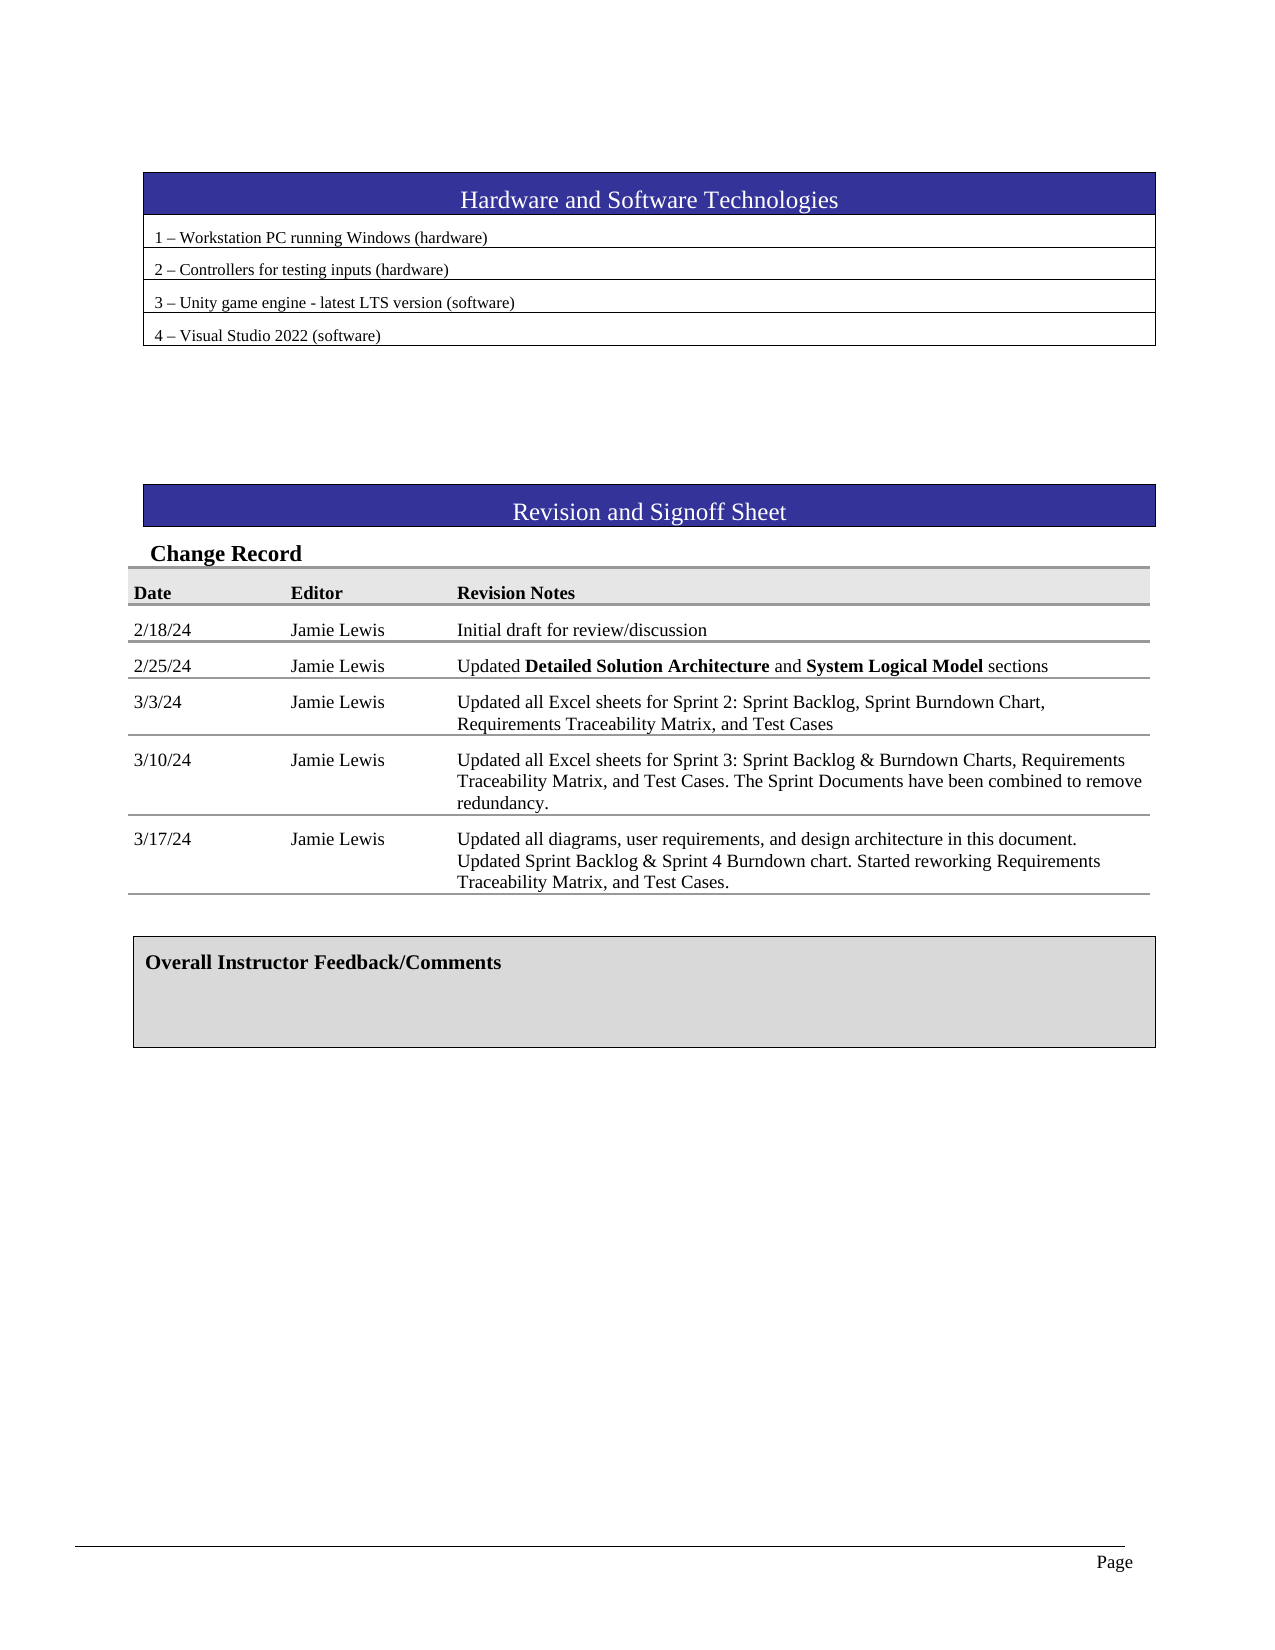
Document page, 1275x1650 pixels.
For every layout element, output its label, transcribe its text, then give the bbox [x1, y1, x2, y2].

table_cell 2/25/24 [128, 643, 285, 677]
table_header Revision Notes [451, 569, 1150, 603]
table_cell Jamie Lewis [285, 606, 451, 640]
table_cell Initial draft for review/discussion [451, 606, 1150, 640]
table_header Overall Instructor Feedback/Comments [134, 937, 1155, 1047]
table_cell Jamie Lewis [285, 643, 451, 677]
table_cell Jamie Lewis [285, 679, 451, 734]
table_cell 3/17/24 [128, 816, 285, 893]
table_cell Updated all Excel sheets for Sprint 2: Sprint Backlog, Sprint Burndown Chart, Requirements Traceability Matrix, and Test Cases [451, 679, 1150, 734]
table_cell Updated all Excel sheets for Sprint 3: Sprint Backlog & Burndown Charts, Requirements Traceability Matrix, and Test Cases. The Sprint Documents have been combined to remove redundancy. [451, 736, 1150, 813]
table_cell 3/10/24 [128, 736, 285, 813]
text Change Record [150, 540, 1125, 566]
table_cell 1 – Workstation PC running Windows (hardware) [144, 215, 1155, 247]
table_cell 4 – Visual Studio 2022 (software) [144, 313, 1155, 345]
table_cell Jamie Lewis [285, 816, 451, 893]
table_cell 3/3/24 [128, 679, 285, 734]
table_cell 2/18/24 [128, 606, 285, 640]
table_cell Jamie Lewis [285, 736, 451, 813]
table_cell Updated all diagrams, user requirements, and design architecture in this document. Updated Sprint Backlog & Sprint 4 Burndown chart. Started reworking Requirements Traceability Matrix, and Test Cases. [451, 816, 1150, 893]
table_header Revision and Signoff Sheet [144, 485, 1155, 526]
table_cell 2 – Controllers for testing inputs (hardware) [144, 248, 1155, 279]
table_header Date [128, 569, 285, 603]
table_header Editor [285, 569, 451, 603]
table_cell Updated Detailed Solution Architecture and System Logical Model sections [451, 643, 1150, 677]
table_cell 3 – Unity game engine - latest LTS version (software) [144, 280, 1155, 312]
table_header Hardware and Software Technologies [144, 173, 1155, 214]
